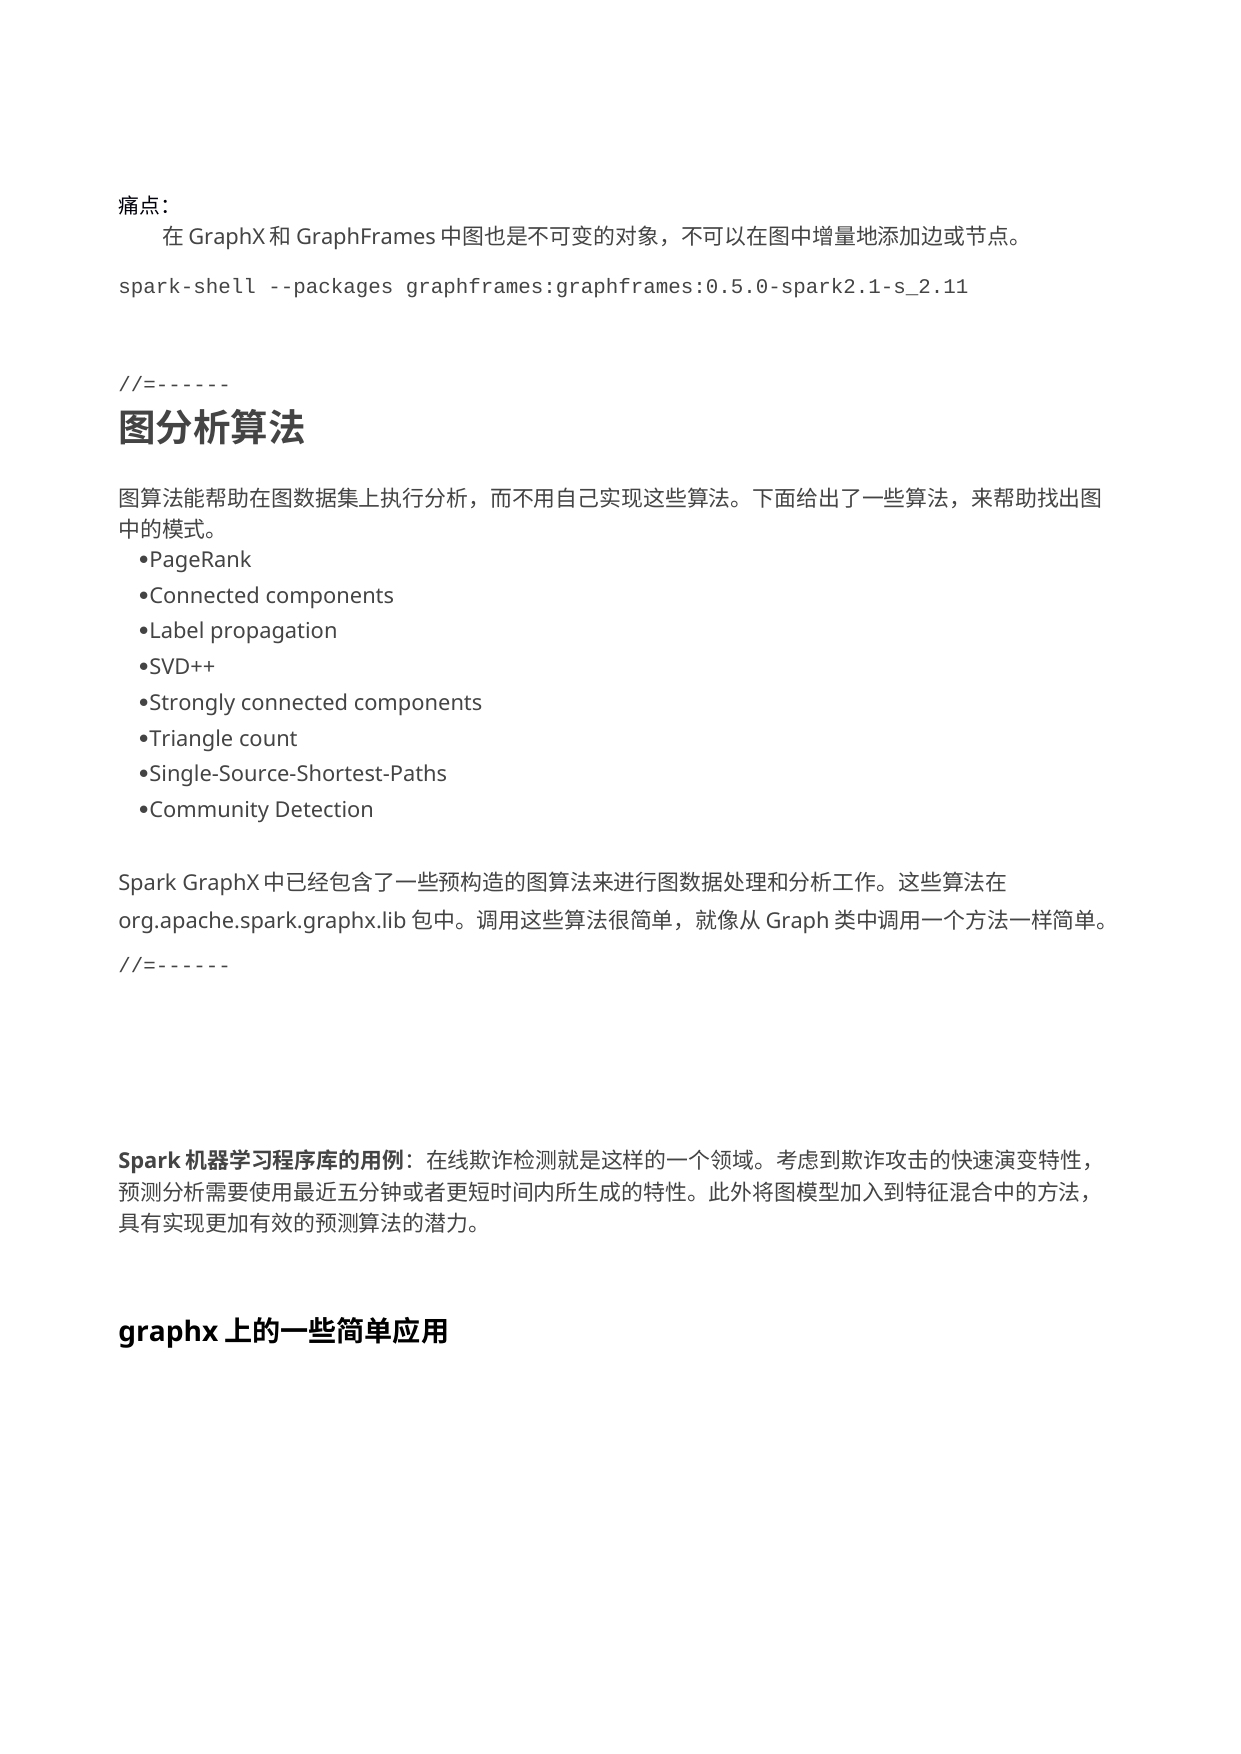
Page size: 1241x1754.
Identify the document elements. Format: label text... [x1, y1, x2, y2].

text Spark GraphX中已经包含了一些预构造的图算法来进行图数据处理和分析工作。这些算法在org.apache.spark.graphx.lib包中。调用这些算法很简单，就像从Graph类中调用一个方法一样简单。 [118, 830, 1122, 934]
list Triangle count [140, 722, 1122, 752]
list Community Detection [140, 794, 1122, 824]
list Strongly connected components [140, 687, 1122, 717]
list SVD++ [140, 651, 1122, 681]
text //=------ [118, 374, 1122, 397]
text 在GraphX和GraphFrames中图也是不可变的对象，不可以在图中增量地添加边或节点。 [118, 219, 1122, 251]
list Label propagation [140, 615, 1122, 645]
list Single-Source-Shortest-Paths [140, 758, 1122, 788]
list Connected components [140, 579, 1122, 609]
text //=------ [118, 955, 1122, 979]
list PageRank [140, 544, 1122, 574]
text spark-shell --packages graphframes:graphframes:0.5.0-spark2.1-s_2.11 [118, 276, 1122, 299]
text 图分析算法 图算法能帮助在图数据集上执行分析，而不用自己实现这些算法。下面给出了一些算法，来帮助找出图中的模式。 [118, 397, 1122, 544]
text 痛点： [118, 189, 1122, 219]
text graphx上的一些简单应用 [118, 1311, 1122, 1350]
text Spark机器学习程序库的用例：在线欺诈检测就是这样的一个领域。考虑到欺诈攻击的快速演变特性，预测分析需要使用最近五分钟或者更短时间内所生成的特性。此外将图模型加入到特征混合中的方法，具有实现更加有效的预测算法的潜力。 [118, 1143, 1122, 1238]
